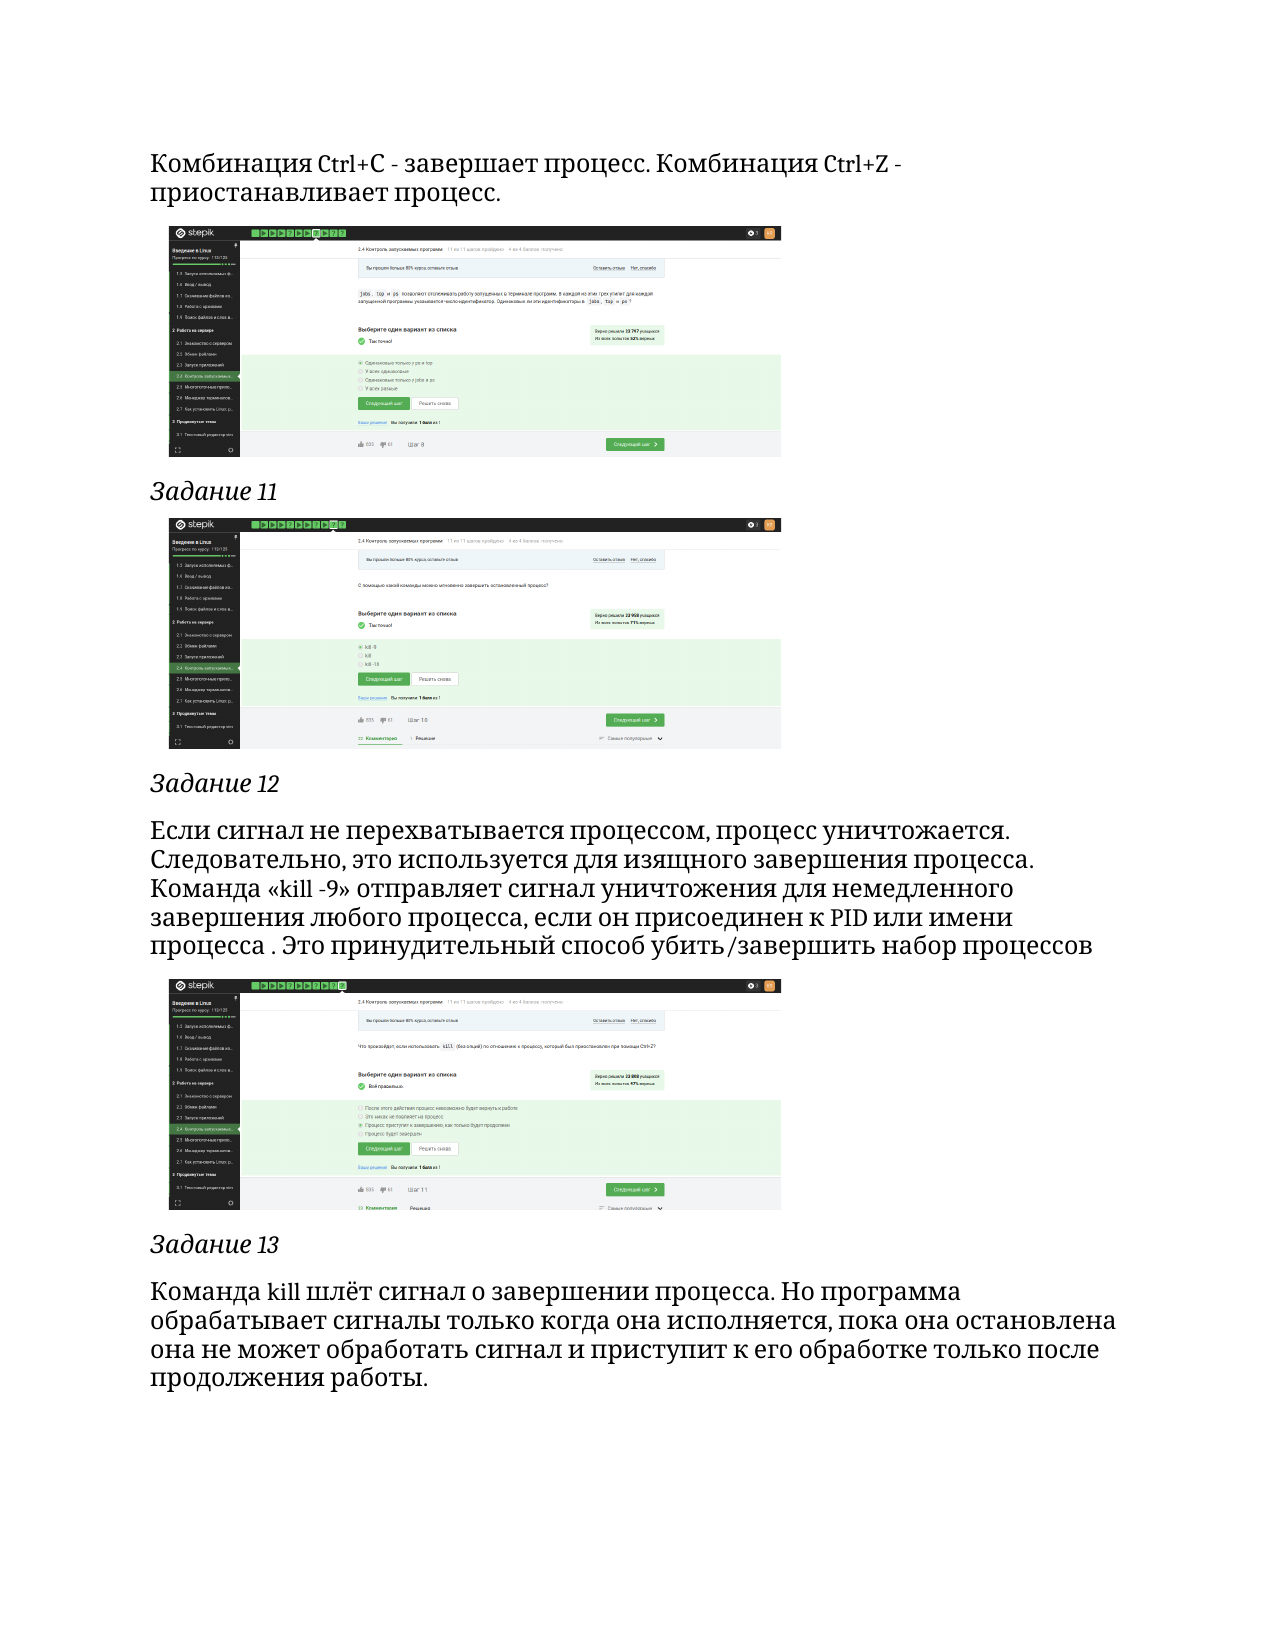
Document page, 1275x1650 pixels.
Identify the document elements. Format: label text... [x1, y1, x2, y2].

picture [168, 518, 782, 749]
text Комбинация Ctrl+С - завершает процесс. Комбинация Ctrl+Z - приостанавливает процесс. [150, 150, 1125, 207]
text Если сигнал не перехватывается процессом, процесс уничтожается. Следовательно, это используется для изящного завершения процесса. Команда «kill -9» отправляет сигнал уничтожения для немедленного завершения любого процесса, если он присоединен к PID или имени процесса . Это принудительный способ убить/завершить набор процессов [150, 817, 1125, 961]
picture [168, 979, 782, 1210]
text Команда kill шлёт сигнал о завершении процесса. Но программа обрабатывает сигналы только когда она исполняется, пока она остановлена она не может обработать сигнал и приступит к его обработке только после продолжения работы. [150, 1278, 1125, 1393]
text Задание 13 [150, 1231, 1125, 1259]
text Задание 11 [150, 478, 1125, 506]
picture [168, 226, 782, 457]
text Задание 12 [150, 770, 1125, 798]
